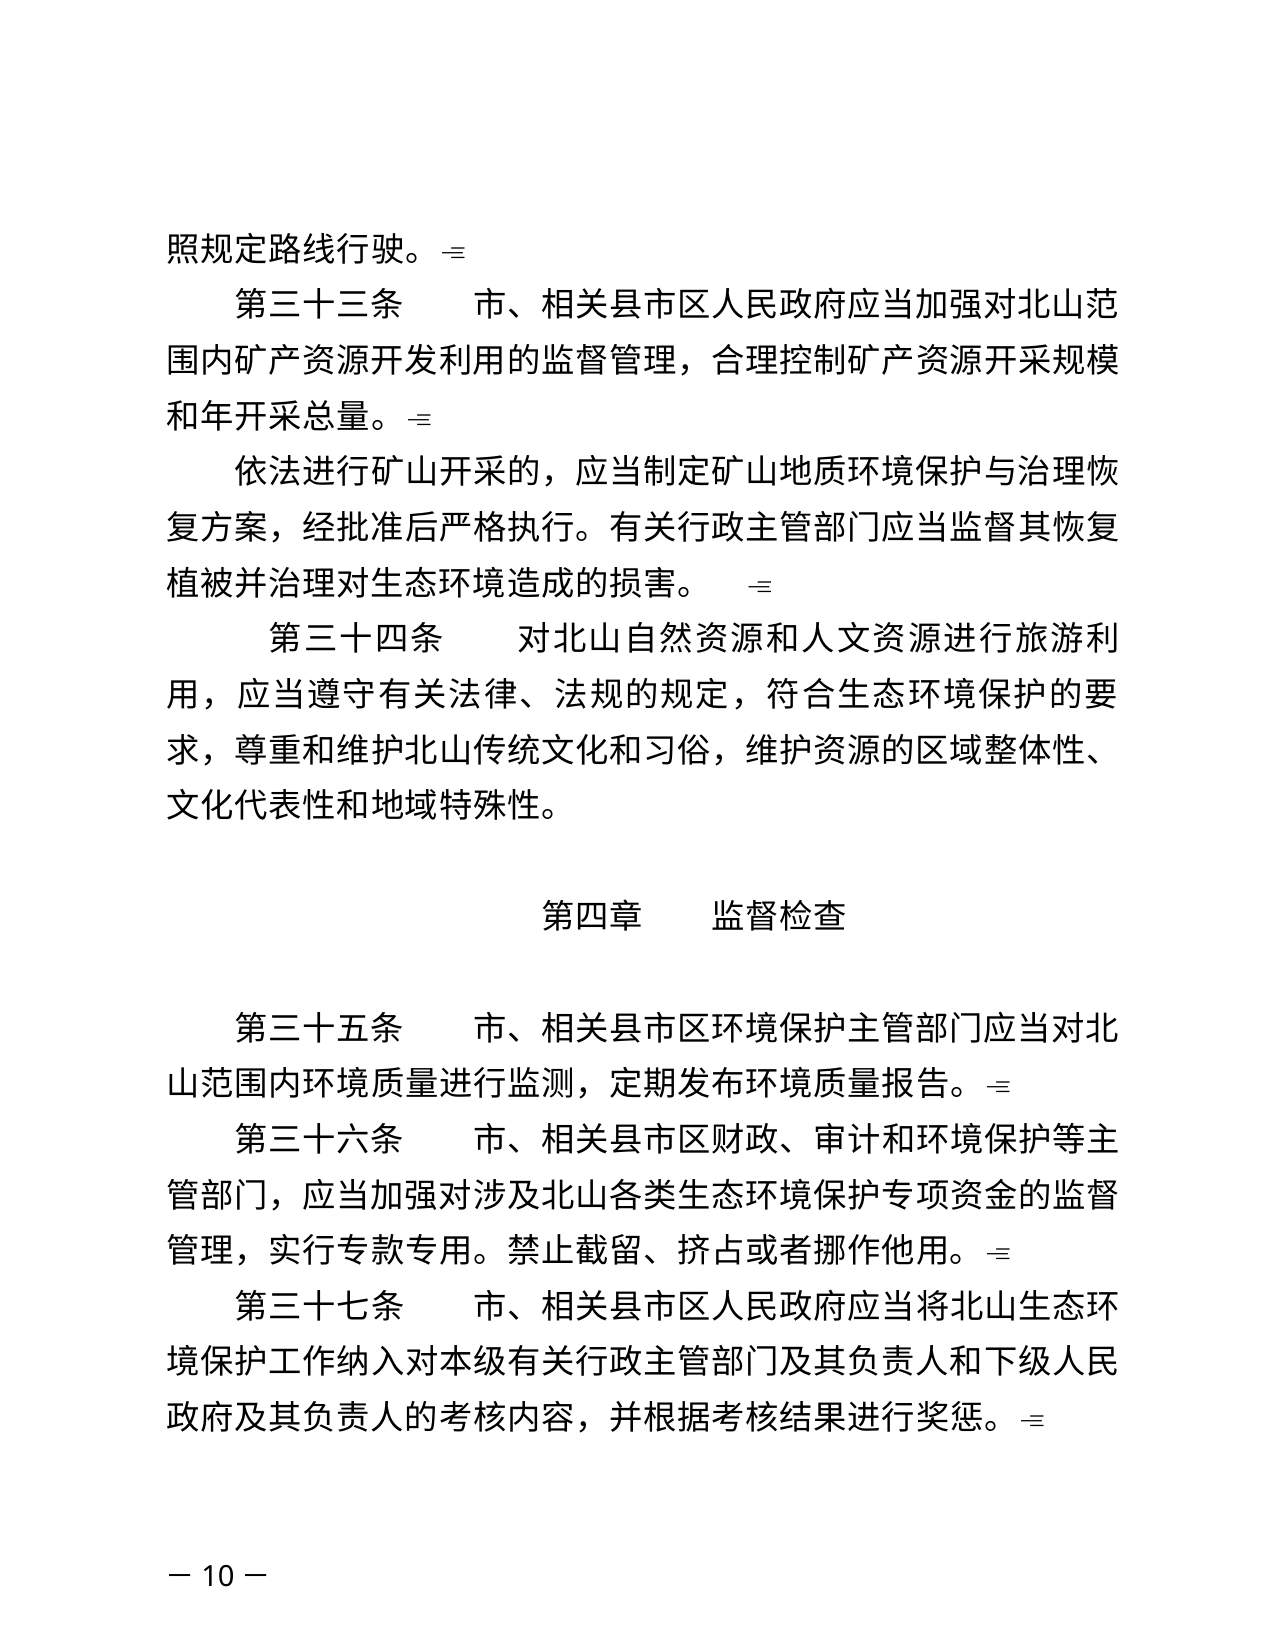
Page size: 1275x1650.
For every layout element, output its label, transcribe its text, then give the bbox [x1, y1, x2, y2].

text 第三十七条 市、相关县市区人民政府应当将北山生态环境保护工作纳入对本级有关行政主管部门及其负责人和下级人民政府及其负责人的考核内容，并根据考核结果进行奖惩。 [166, 1276, 1120, 1443]
text 第三十三条 市、相关县市区人民政府应当加强对北山范围内矿产资源开发利用的监督管理，合理控制矿产资源开采规模和年开采总量。 [166, 275, 1120, 442]
text 第三十四条 对北山自然资源和人文资源进行旅游利用，应当遵守有关法律、法规的规定，符合生态环境保护的要求，尊重和维护北山传统文化和习俗，维护资源的区域整体性、文化代表性和地域特殊性。 [166, 608, 1120, 831]
text 第三十五条 市、相关县市区环境保护主管部门应当对北山范围内环境质量进行监测，定期发布环境质量报告。 [166, 998, 1120, 1109]
text 第四章 监督检查 [166, 887, 1120, 942]
text 依法进行矿山开采的，应当制定矿山地质环境保护与治理恢复方案，经批准后严格执行。有关行政主管部门应当监督其恢复植被并治理对生态环境造成的损害。  [166, 442, 1120, 608]
text 第三十六条 市、相关县市区财政、审计和环境保护等主管部门，应当加强对涉及北山各类生态环境保护专项资金的监督管理，实行专款专用。禁止截留、挤占或者挪作他用。 [166, 1109, 1120, 1276]
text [166, 219, 1120, 275]
